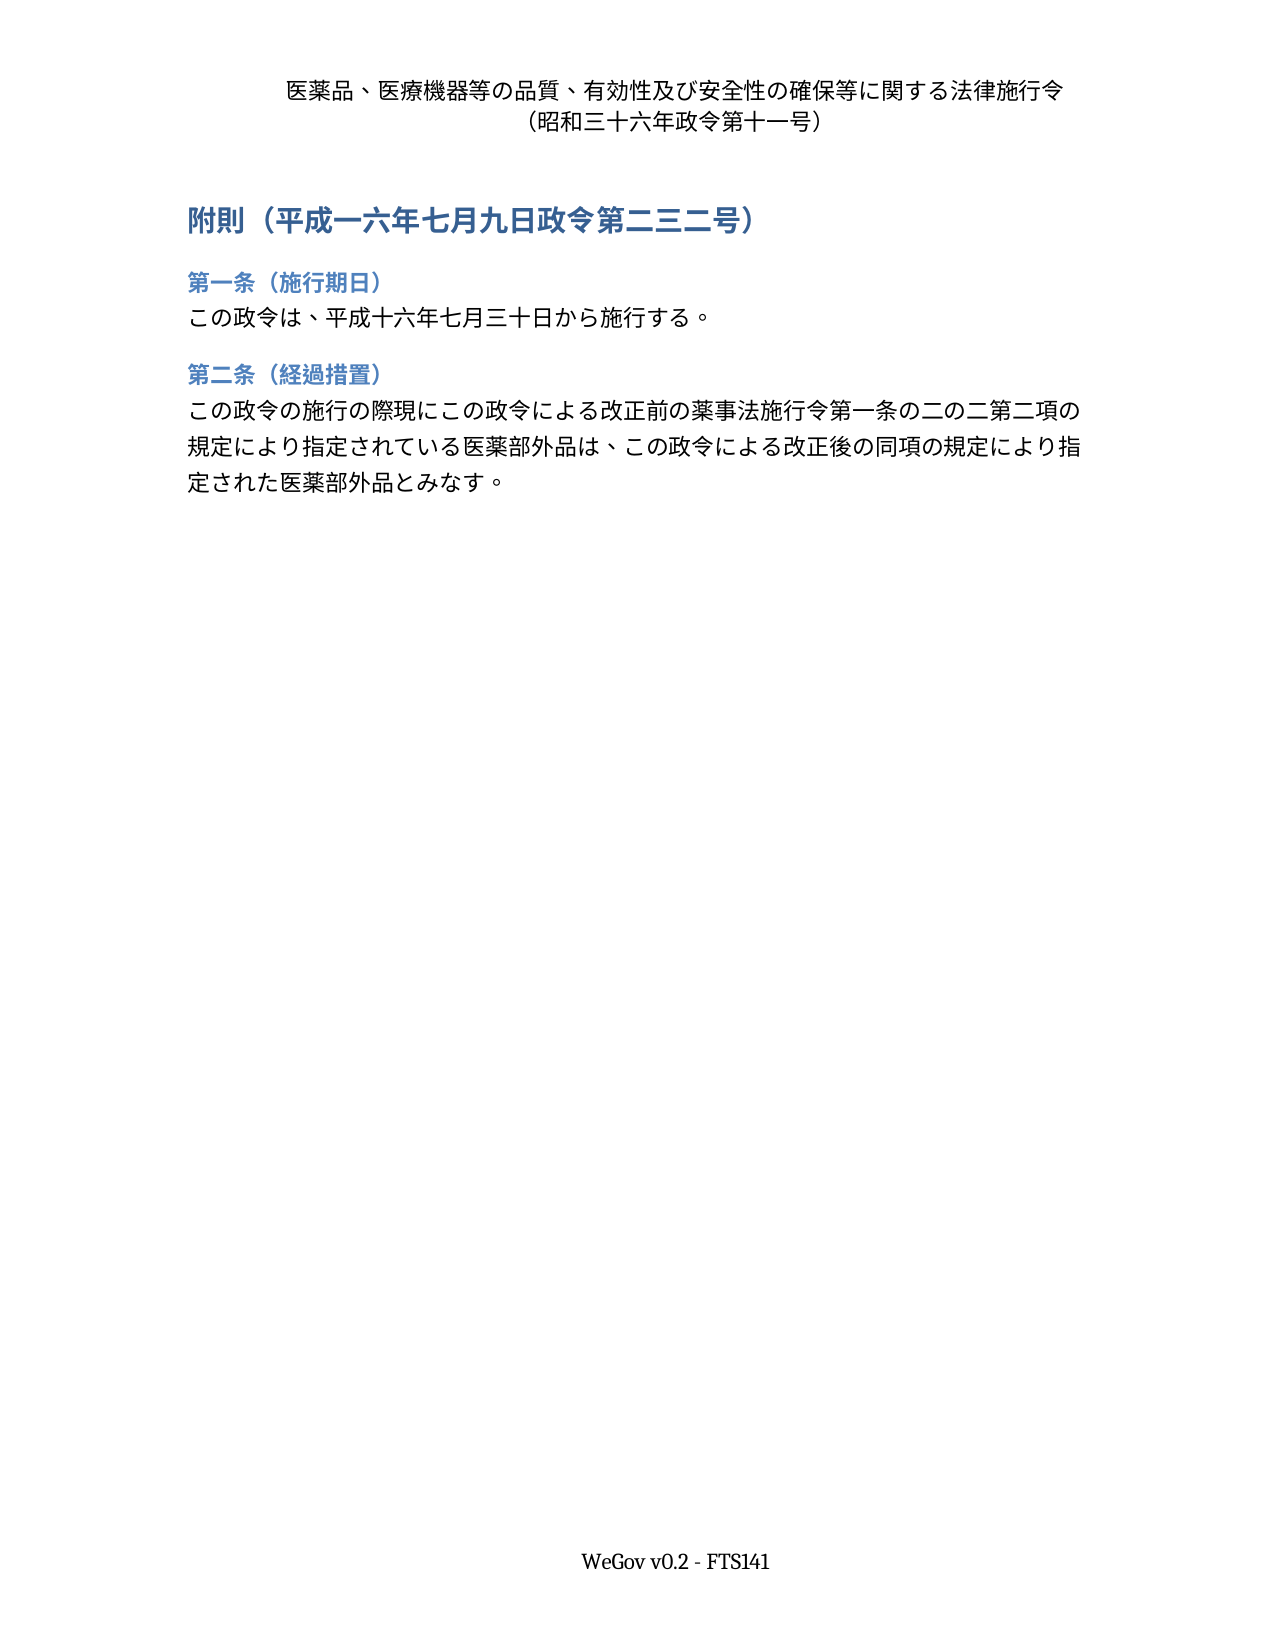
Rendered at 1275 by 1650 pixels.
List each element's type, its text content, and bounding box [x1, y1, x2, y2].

text この政令の施行の際現にこの政令による改正前の薬事法施行令第一条の二の二第二項の規定により指定されている医薬部外品は、この政令による改正後の同項の規定により指定された医薬部外品とみなす。 [187, 395, 1087, 498]
subtitle 附則（平成一六年七月九日政令第二三二号） [187, 200, 1087, 240]
text この政令は、平成十六年七月三十日から施行する。 [187, 302, 1087, 334]
subtitle 第一条（施行期日） [187, 266, 1087, 298]
subtitle 第二条（経過措置） [187, 359, 1087, 390]
